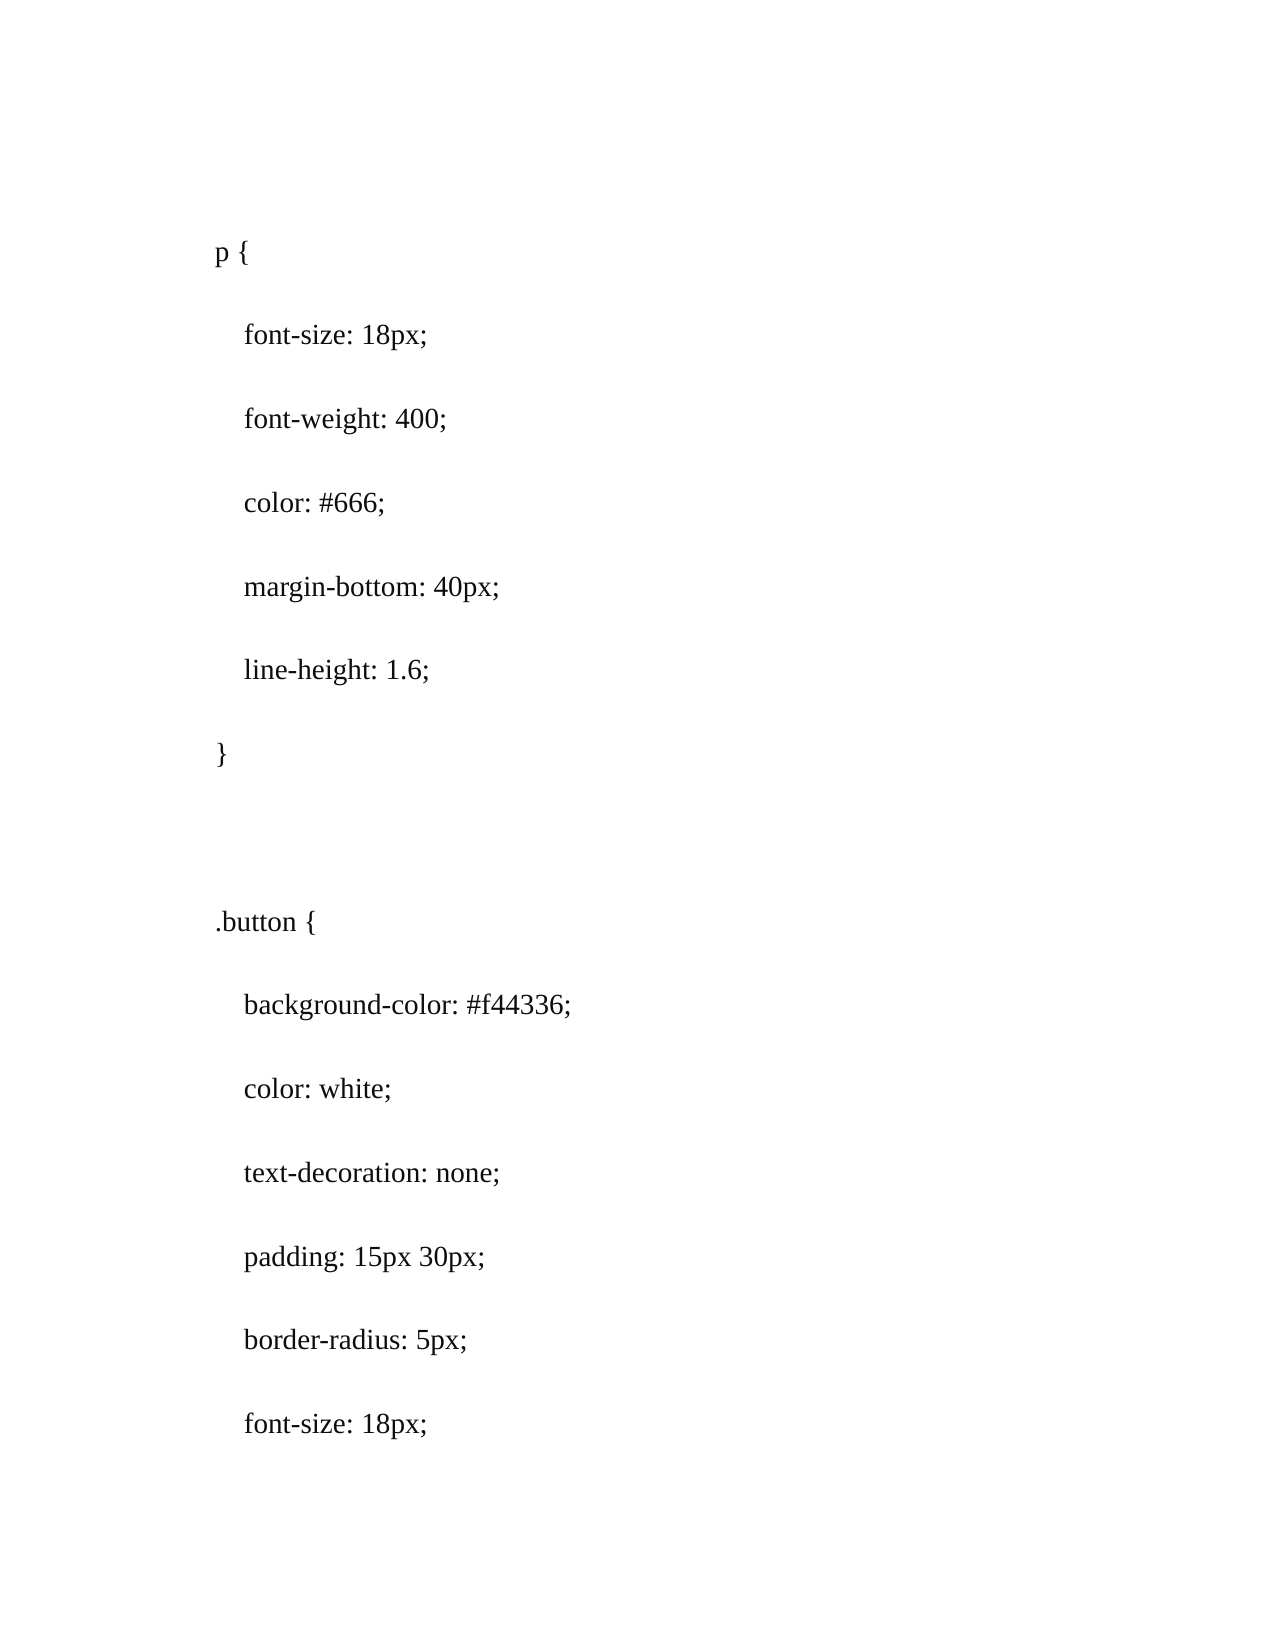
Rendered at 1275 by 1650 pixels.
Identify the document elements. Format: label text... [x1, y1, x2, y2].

text p { [156, 234, 1000, 267]
text background-color: #f44336; [156, 987, 1000, 1021]
text border-radius: 5px; [156, 1322, 1000, 1356]
text text-decoration: none; [156, 1155, 1000, 1188]
text color: white; [156, 1071, 1000, 1105]
text font-weight: 400; [156, 401, 1000, 435]
text line-height: 1.6; [156, 652, 1000, 686]
text } [156, 736, 1000, 770]
text font-size: 18px; [156, 1406, 1000, 1440]
text margin-bottom: 40px; [156, 569, 1000, 602]
text color: #666; [156, 485, 1000, 518]
text .button { [156, 904, 1000, 937]
text font-size: 18px; [156, 317, 1000, 351]
text padding: 15px 30px; [156, 1239, 1000, 1272]
